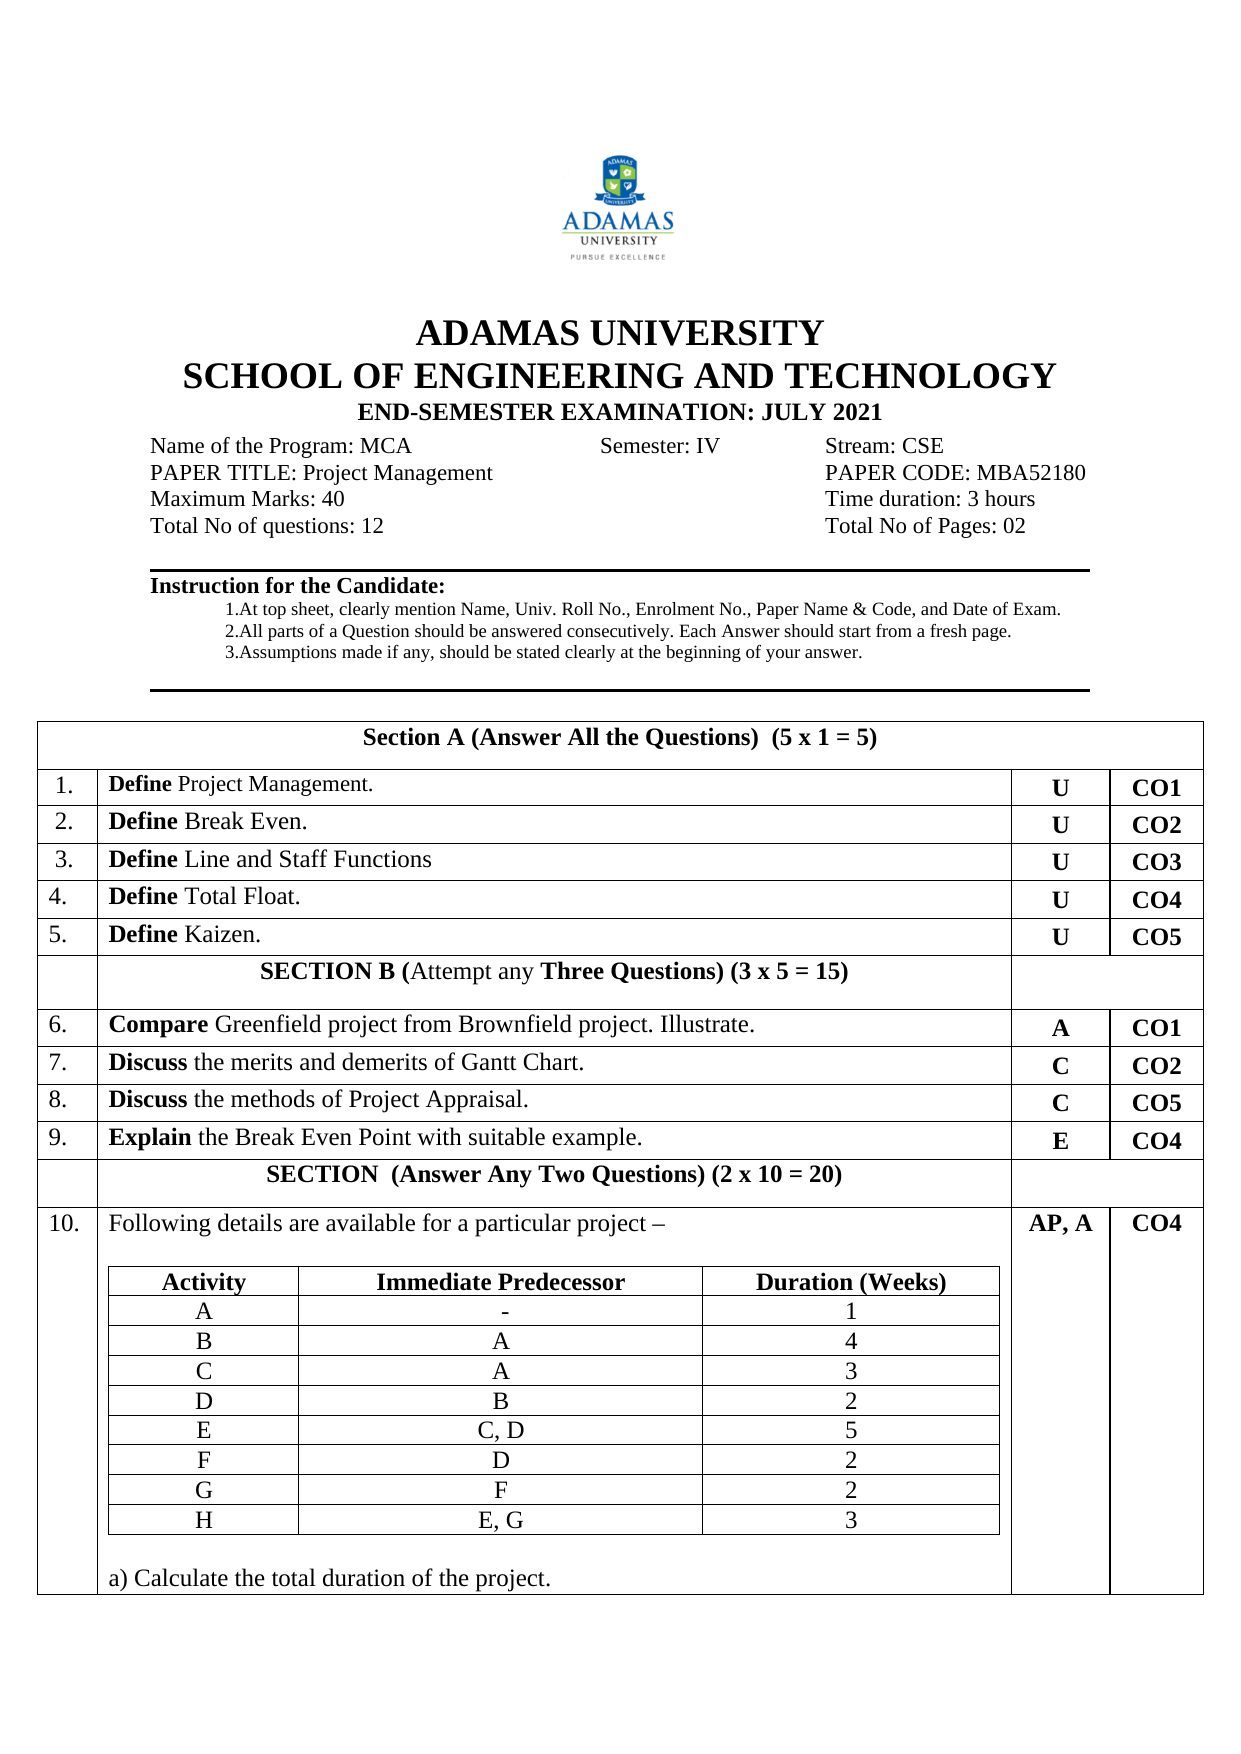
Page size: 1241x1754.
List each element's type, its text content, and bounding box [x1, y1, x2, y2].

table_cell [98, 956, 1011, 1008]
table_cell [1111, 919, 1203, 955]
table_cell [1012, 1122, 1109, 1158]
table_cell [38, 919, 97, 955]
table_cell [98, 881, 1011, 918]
text 2.All parts of a Question should be answered consecutively. Each Answer should start from a fresh page. [225, 620, 1090, 641]
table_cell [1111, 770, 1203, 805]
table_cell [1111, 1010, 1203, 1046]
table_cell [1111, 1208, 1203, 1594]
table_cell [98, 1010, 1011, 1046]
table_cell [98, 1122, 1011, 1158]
text Name of the Program: MCA Semester: IV Stream: CSE [150, 433, 1090, 459]
text Total No of questions: 12 Total No of Pages: 02 [150, 512, 1090, 538]
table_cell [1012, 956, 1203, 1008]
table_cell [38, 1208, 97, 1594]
text PAPER TITLE: Project Management PAPER CODE: MBA52180 [150, 459, 1090, 485]
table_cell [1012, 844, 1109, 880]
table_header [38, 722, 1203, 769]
text 1.At top sheet, clearly mention Name, Univ. Roll No., Enrolment No., Paper Name & Code, and Date of Exam. [225, 598, 1090, 620]
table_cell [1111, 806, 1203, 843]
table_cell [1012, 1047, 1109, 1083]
text Maximum Marks: 40 Time duration: 3 hours [150, 485, 1090, 512]
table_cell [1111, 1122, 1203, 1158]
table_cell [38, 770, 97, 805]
text 3.Assumptions made if any, should be stated clearly at the beginning of your answer. [225, 641, 1090, 663]
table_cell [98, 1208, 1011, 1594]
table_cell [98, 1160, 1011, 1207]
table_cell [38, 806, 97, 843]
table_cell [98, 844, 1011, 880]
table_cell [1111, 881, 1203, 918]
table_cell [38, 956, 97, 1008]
text Instruction for the Candidate: [150, 572, 1090, 598]
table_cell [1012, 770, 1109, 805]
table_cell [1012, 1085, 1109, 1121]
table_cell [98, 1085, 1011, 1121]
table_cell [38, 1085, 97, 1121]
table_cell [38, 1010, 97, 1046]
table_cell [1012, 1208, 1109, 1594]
picture [561, 150, 680, 268]
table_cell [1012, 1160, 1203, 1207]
text SCHOOL OF ENGINEERING AND TECHNOLOGY [150, 353, 1090, 397]
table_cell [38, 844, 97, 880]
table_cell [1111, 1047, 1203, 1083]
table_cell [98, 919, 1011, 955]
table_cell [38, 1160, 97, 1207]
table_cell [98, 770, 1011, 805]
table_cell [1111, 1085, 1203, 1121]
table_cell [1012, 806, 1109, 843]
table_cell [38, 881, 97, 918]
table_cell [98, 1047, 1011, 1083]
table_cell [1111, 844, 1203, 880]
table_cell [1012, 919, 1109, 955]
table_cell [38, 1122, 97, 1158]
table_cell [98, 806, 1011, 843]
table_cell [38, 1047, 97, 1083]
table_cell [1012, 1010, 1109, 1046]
text END-SEMESTER EXAMINATION: JULY 2021 [150, 397, 1090, 425]
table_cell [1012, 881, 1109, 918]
text ADAMAS UNIVERSITY [150, 310, 1090, 353]
